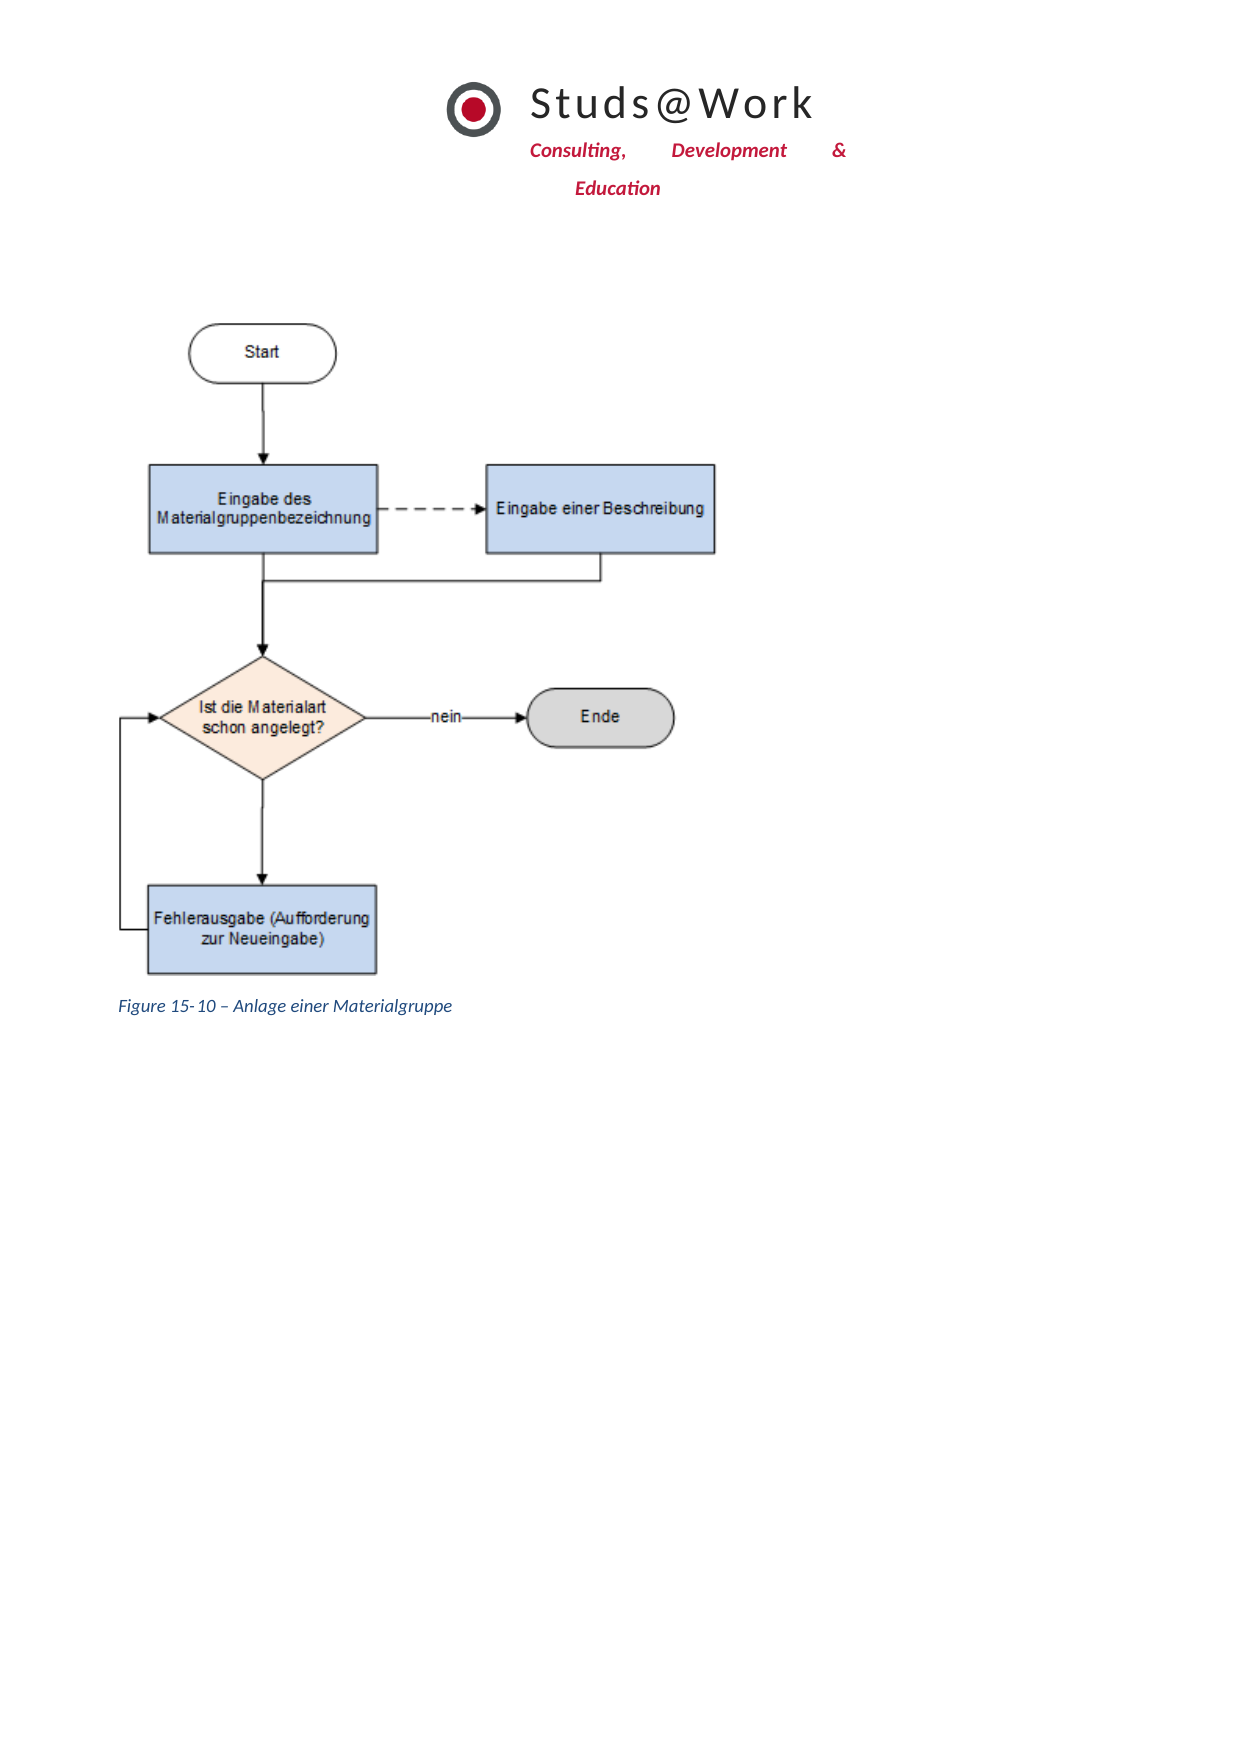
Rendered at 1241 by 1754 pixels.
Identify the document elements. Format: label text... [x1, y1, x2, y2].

picture [435, 73, 508, 145]
picture [118, 322, 717, 976]
